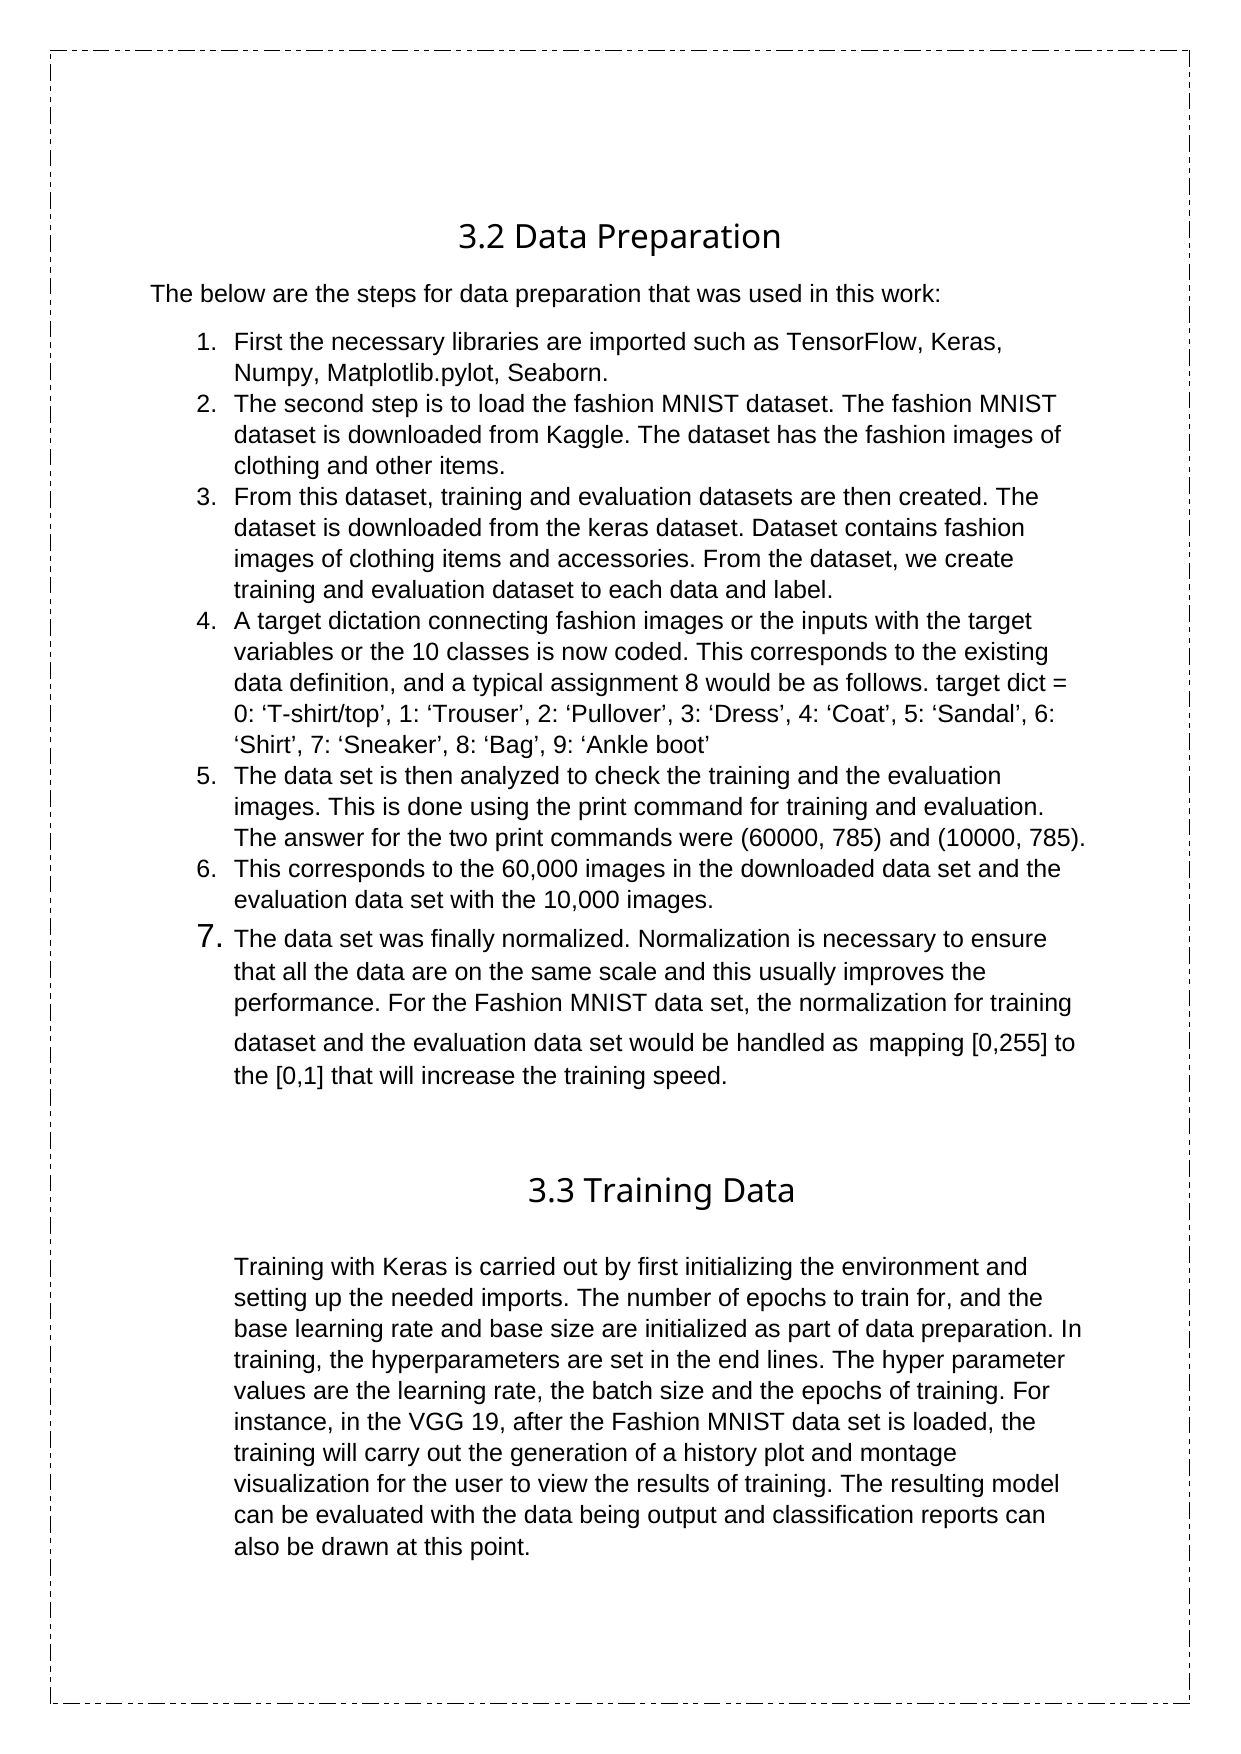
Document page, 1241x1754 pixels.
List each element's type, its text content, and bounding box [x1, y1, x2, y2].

list The data set is then analyzed to check the training and the evaluation images. This is done using the print command for training and evaluation. The answer for the two print commands were (60000, 785) and (10000, 785). [196, 761, 1090, 852]
list The second step is to load the fashion MNIST dataset. The fashion MNIST dataset is downloaded from Kaggle. The dataset has the fashion images of clothing and other items. [196, 389, 1090, 479]
text The below are the steps for data preparation that was used in this work: [150, 279, 1090, 308]
list A target dictation connecting fashion images or the inputs with the target variables or the 10 classes is now coded. This corresponds to the existing data definition, and a typical assignment 8 would be as follows. target dict = 0: ‘T-shirt/top’, 1: ‘Trouser’, 2: ‘Pullover’, 3: ‘Dress’, 4: ‘Coat’, 5: ‘Sandal’, 6: ‘Shirt’, 7: ‘Sneaker’, 8: ‘Bag’, 9: ‘Ankle boot’ [196, 606, 1090, 759]
list Training with Keras is carried out by first initializing the environment and setting up the needed imports. The number of epochs to train for, and the base learning rate and base size are initialized as part of data preparation. In training, the hyperparameters are set in the end lines. The hyper parameter values are the learning rate, the batch size and the epochs of training. For instance, in the VGG 19, after the Fashion MNIST data set is loaded, the training will carry out the generation of a history plot and montage visualization for the user to view the results of training. The resulting model can be evaluated with the data being output and classification reports can also be drawn at this point. [234, 1252, 1090, 1560]
list First the necessary libraries are imported such as TensorFlow, Keras, Numpy, Matplotlib.pylot, Seaborn. [196, 327, 1090, 386]
list From this dataset, training and evaluation datasets are then created. The dataset is downloaded from the keras dataset. Dataset contains fashion images of clothing items and accessories. From the dataset, we create training and evaluation dataset to each data and label. [196, 482, 1090, 604]
text 3.2 Data Preparation [150, 213, 1090, 259]
list 3.3 Training Data [234, 1166, 1090, 1212]
list The data set was finally normalized. Normalization is necessary to ensure that all the data are on the same scale and this usually improves the performance. For the Fashion MNIST data set, the normalization for training dataset and the evaluation data set would be handled as mapping [0,255] to the [0,1] that will increase the training speed. [196, 916, 1090, 1089]
list This corresponds to the 60,000 images in the downloaded data set and the evaluation data set with the 10,000 images. [196, 854, 1090, 914]
